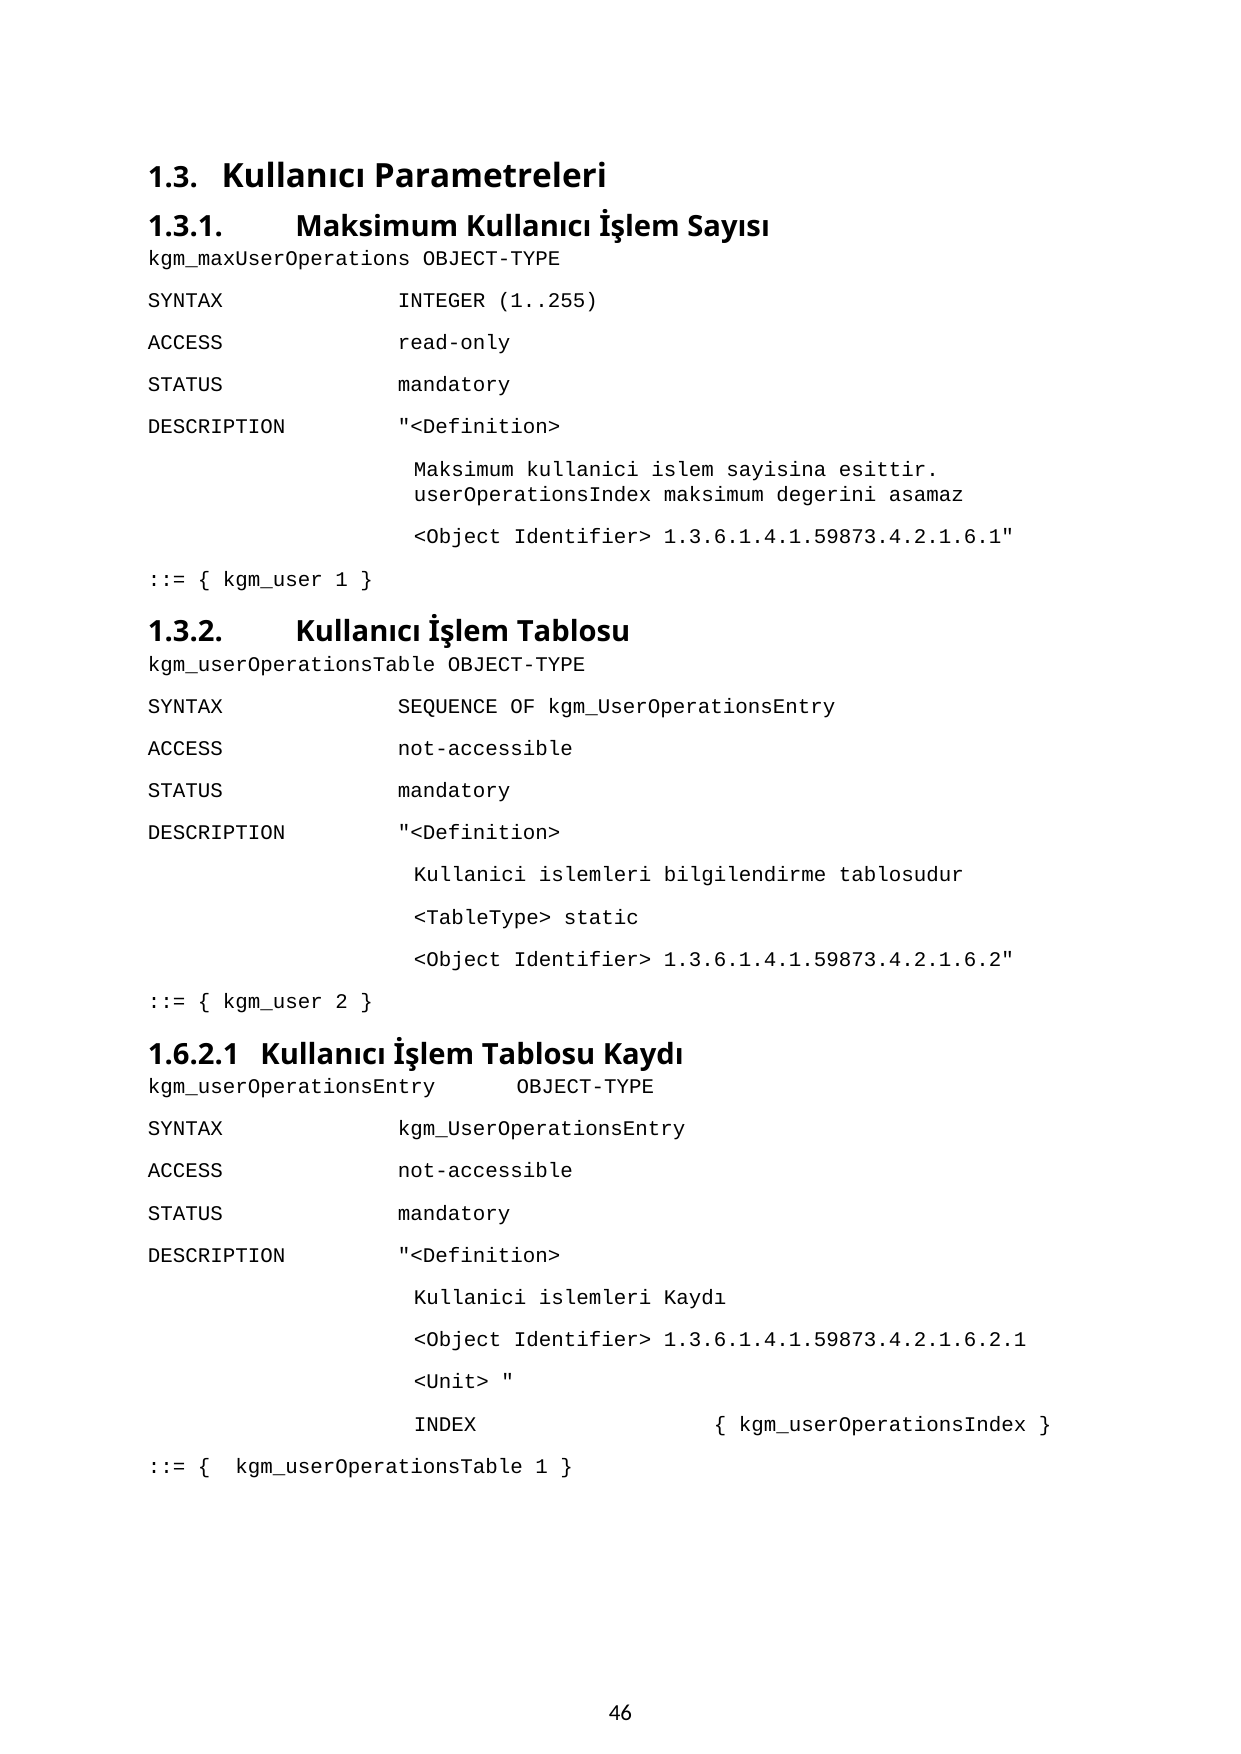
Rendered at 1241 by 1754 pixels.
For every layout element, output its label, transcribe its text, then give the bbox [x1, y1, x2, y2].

text kgm_userOperationsEntry OBJECT-TYPE [148, 1076, 1093, 1100]
text ::= { kgm_user 2 } [148, 991, 1093, 1015]
text Kullanici islemleri bilgilendirme tablosudur [413, 864, 1093, 888]
subtitle Kullanıcı İşlem Tablosu Kaydı [148, 1033, 1093, 1073]
text kgm_userOperationsTable OBJECT-TYPE [148, 653, 1093, 677]
text SYNTAX INTEGER (1..255) [148, 290, 1093, 313]
text <Object Identifier> 1.3.6.1.4.1.59873.4.2.1.6.1" [413, 526, 1093, 550]
text <Object Identifier> 1.3.6.1.4.1.59873.4.2.1.6.2.1 [413, 1329, 1093, 1353]
subtitle Kullanıcı İşlem Tablosu [148, 611, 1093, 650]
text <Unit> " [413, 1371, 1093, 1395]
text SYNTAX SEQUENCE OF kgm_UserOperationsEntry [148, 696, 1093, 719]
text ACCESS read-only [148, 332, 1093, 356]
text Kullanici islemleri Kaydı [413, 1287, 1093, 1311]
text INDEX { kgm_userOperationsIndex } [413, 1413, 1093, 1437]
text <TableType> static [413, 907, 1093, 930]
text ::= { kgm_userOperationsTable 1 } [148, 1456, 1093, 1479]
text kgm_maxUserOperations OBJECT-TYPE [148, 248, 1093, 271]
text SYNTAX kgm_UserOperationsEntry [148, 1118, 1093, 1142]
text ACCESS not-accessible [148, 1160, 1093, 1184]
text DESCRIPTION "<Definition> [148, 416, 1093, 440]
text STATUS mandatory [148, 374, 1093, 398]
text Maksimum kullanici islem sayisina esittir. userOperationsIndex maksimum degerini asamaz [413, 459, 1093, 508]
text DESCRIPTION "<Definition> [148, 822, 1093, 846]
text <Object Identifier> 1.3.6.1.4.1.59873.4.2.1.6.2" [413, 949, 1093, 972]
text ::= { kgm_user 1 } [148, 568, 1093, 592]
text STATUS mandatory [148, 780, 1093, 804]
text STATUS mandatory [148, 1203, 1093, 1226]
subtitle Kullanıcı Parametreleri [148, 152, 1093, 197]
text DESCRIPTION "<Definition> [148, 1245, 1093, 1268]
subtitle Maksimum Kullanıcı İşlem Sayısı [148, 205, 1093, 244]
text ACCESS not-accessible [148, 738, 1093, 762]
